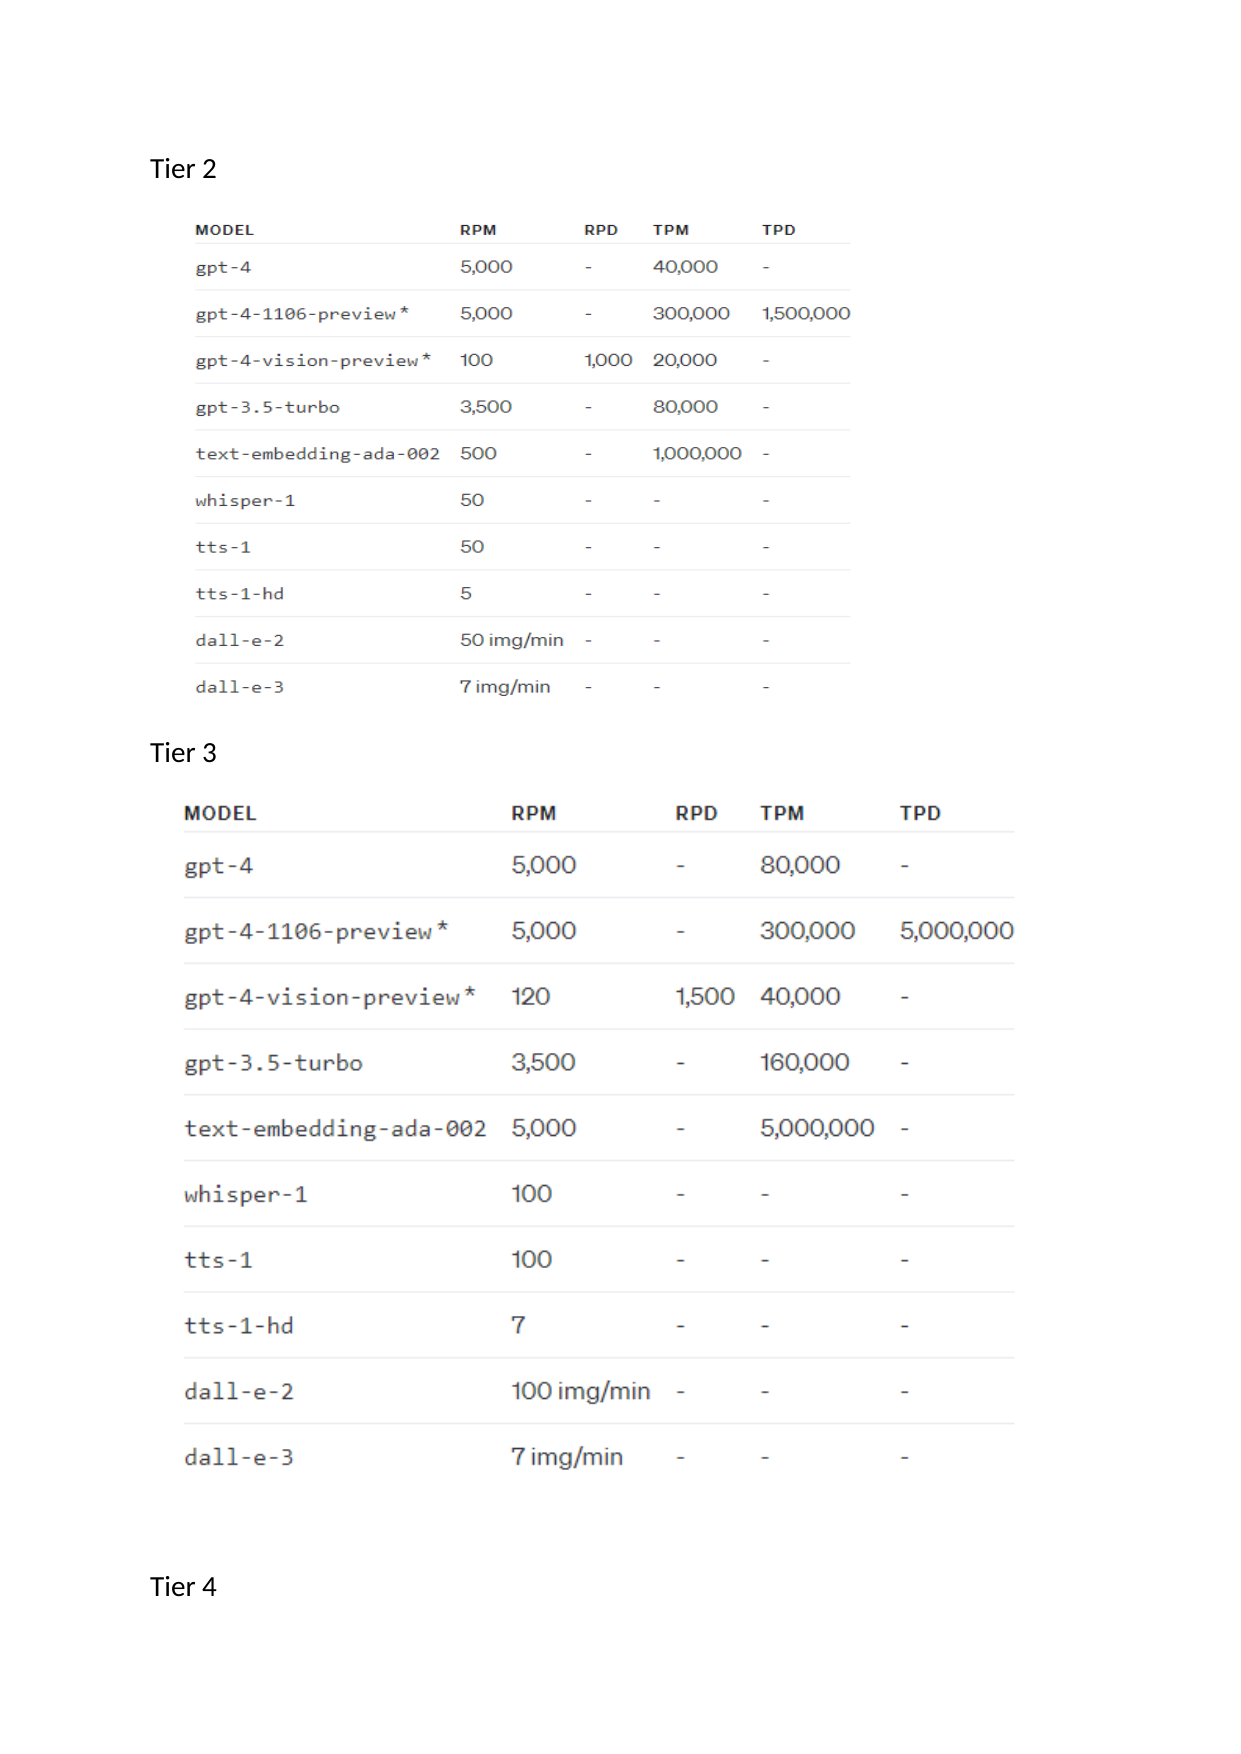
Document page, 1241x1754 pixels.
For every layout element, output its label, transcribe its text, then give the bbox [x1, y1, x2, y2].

picture [150, 205, 949, 716]
picture [150, 789, 1085, 1495]
text Tier 3 [150, 734, 1090, 770]
text Tier 2 [150, 150, 1090, 186]
text Tier 4 [150, 1568, 1090, 1604]
